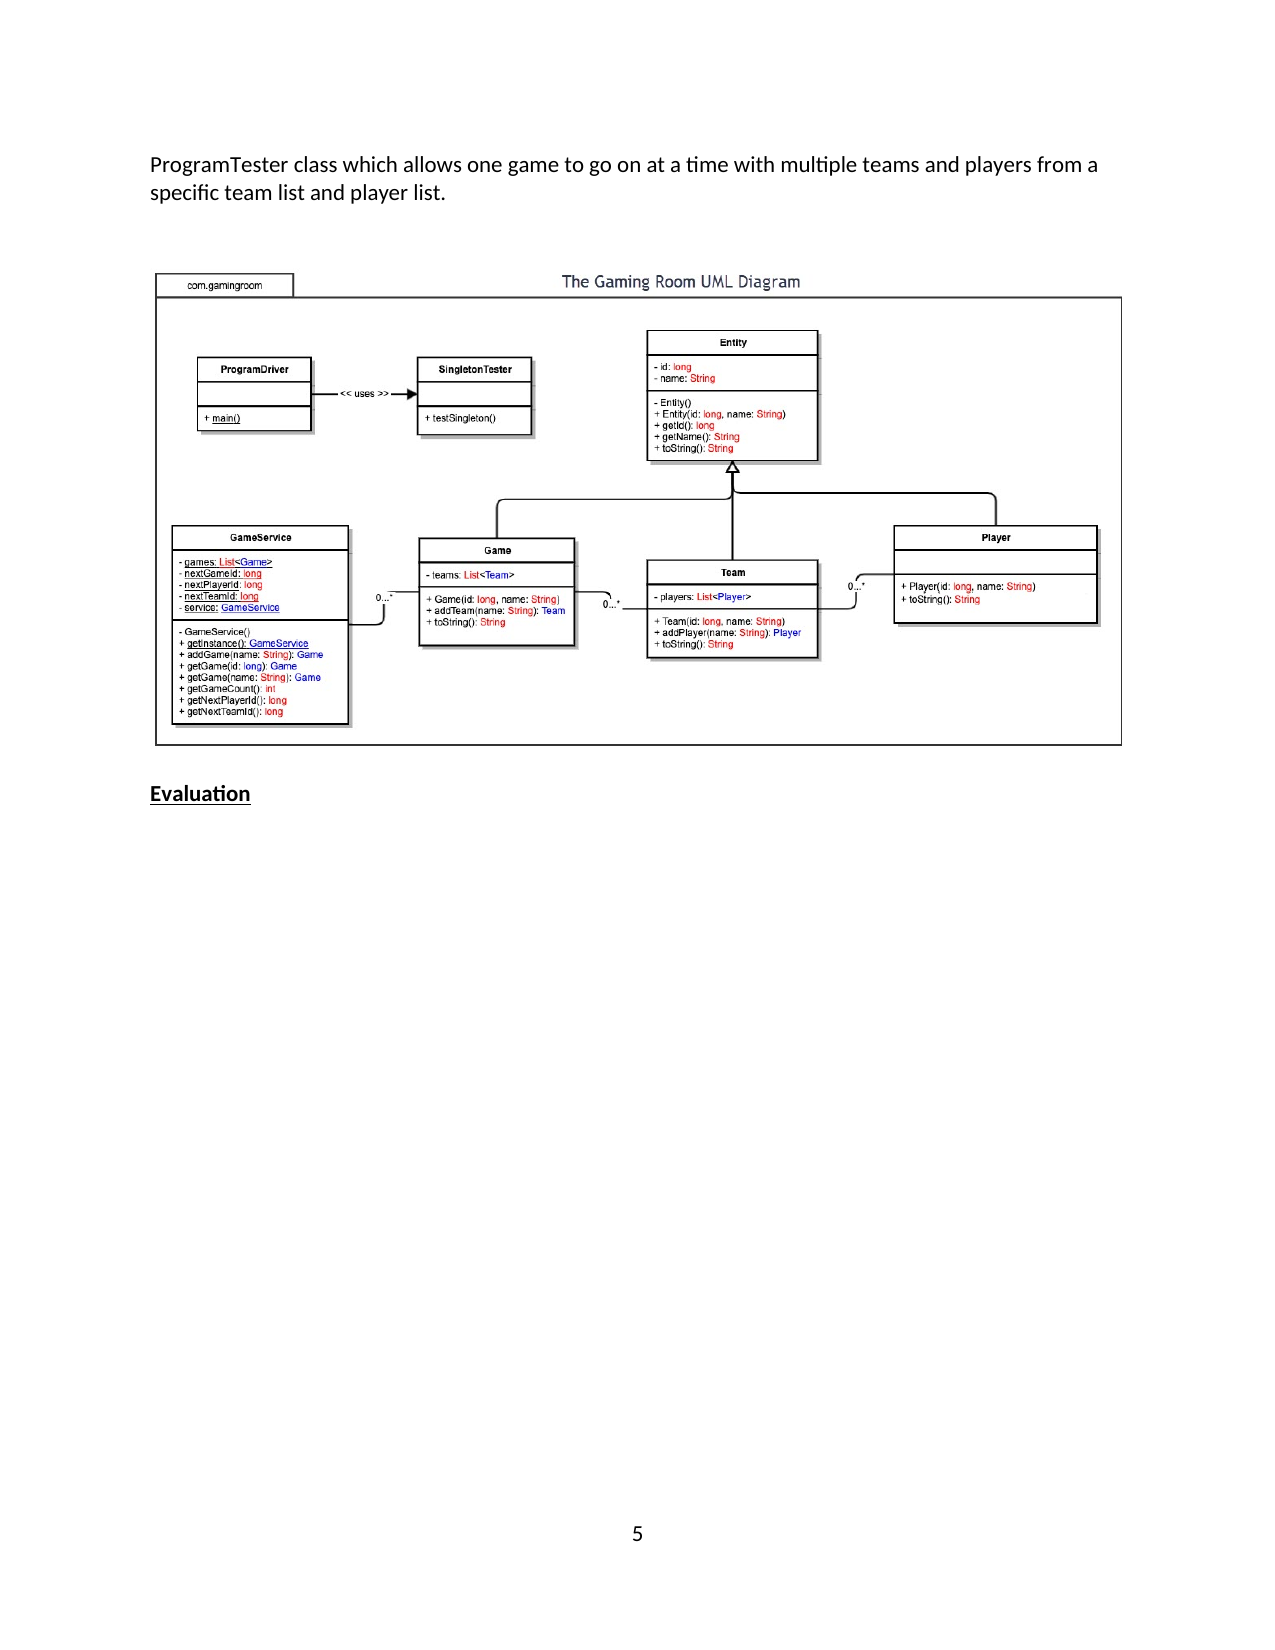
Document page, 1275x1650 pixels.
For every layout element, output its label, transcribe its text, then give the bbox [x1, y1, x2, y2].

subtitle Evaluation [150, 779, 1125, 808]
picture [150, 262, 1125, 752]
text ProgramTester class which allows one game to go on at a time with multiple teams and players from a specific team list and player list. [150, 150, 1125, 206]
